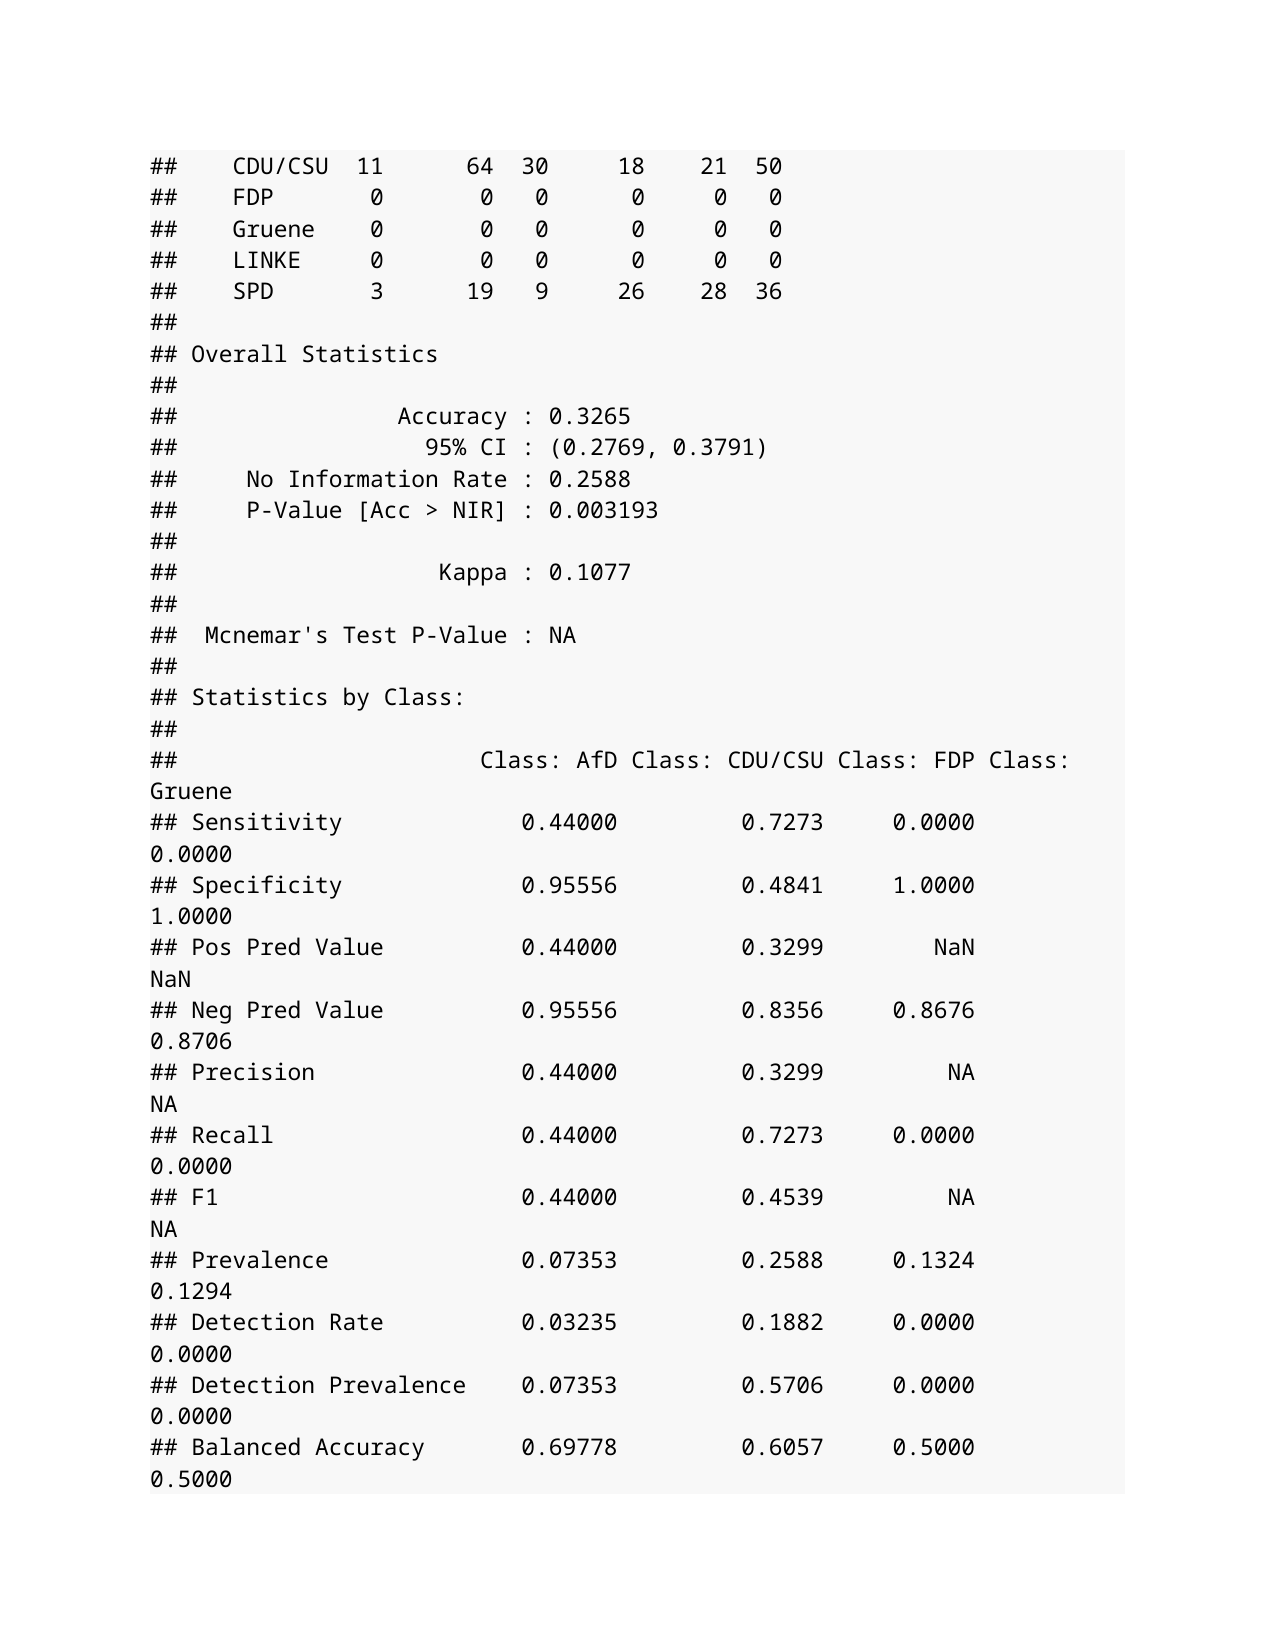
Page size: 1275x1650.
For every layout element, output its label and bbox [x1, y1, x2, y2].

text [150, 150, 1125, 1494]
